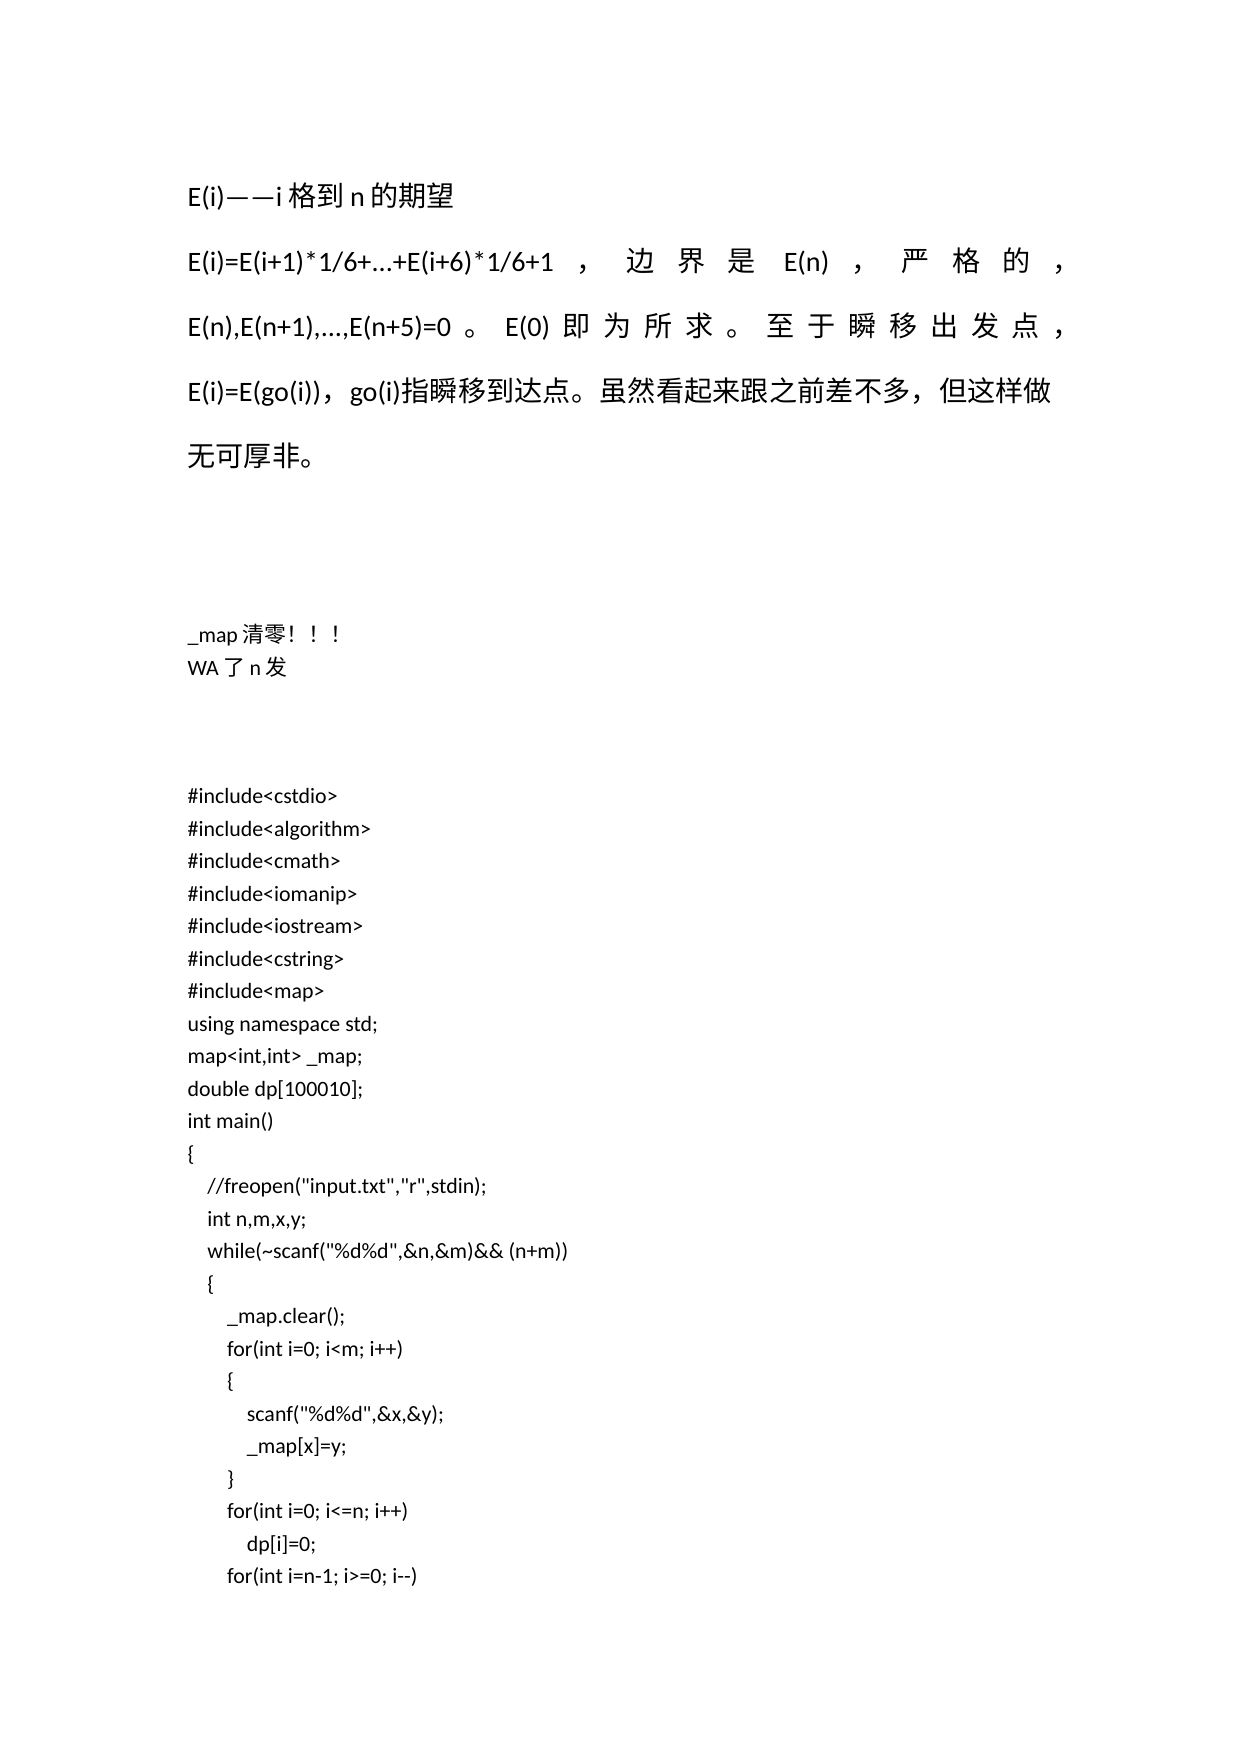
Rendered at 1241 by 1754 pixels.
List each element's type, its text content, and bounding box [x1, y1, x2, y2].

text { [187, 1267, 1053, 1299]
text { [187, 1137, 1053, 1169]
text #include<cstring> [187, 942, 1053, 974]
text for(int i=0; i<m; i++) [187, 1332, 1053, 1364]
text E(i)——i格到n的期望 [187, 162, 1053, 227]
text for(int i=n-1; i>=0; i--) [187, 1559, 1053, 1592]
text dp[i]=0; [187, 1527, 1053, 1559]
text #include<cstdio> [187, 779, 1053, 812]
text //freopen("input.txt","r",stdin); [187, 1169, 1053, 1202]
text int n,m,x,y; [187, 1202, 1053, 1234]
text map<int,int> _map; [187, 1039, 1053, 1072]
text } [187, 1462, 1053, 1494]
text { [187, 1364, 1053, 1397]
text double dp[100010]; [187, 1072, 1053, 1104]
text #include<iomanip> [187, 877, 1053, 909]
text #include<cmath> [187, 844, 1053, 877]
text WA了n发 [187, 649, 1053, 682]
text #include<iostream> [187, 909, 1053, 942]
text int main() [187, 1104, 1053, 1137]
text #include<algorithm> [187, 812, 1053, 844]
text #include<map> [187, 974, 1053, 1007]
text _map[x]=y; [187, 1429, 1053, 1462]
text using namespace std; [187, 1007, 1053, 1039]
text _map.clear(); [187, 1299, 1053, 1332]
text for(int i=0; i<=n; i++) [187, 1494, 1053, 1527]
text _map清零！！！ [187, 617, 1053, 649]
text scanf("%d%d",&x,&y); [187, 1397, 1053, 1429]
text E(i)=E(i+1)*1/6+...+E(i+6)*1/6+1，边界是E(n)，严格的，E(n),E(n+1),...,E(n+5)=0。E(0)即为所求。至于瞬移出发点，E(i)=E(go(i))，go(i)指瞬移到达点。虽然看起来跟之前差不多，但这样做无可厚非。 [187, 227, 1053, 487]
text while(~scanf("%d%d",&n,&m)&& (n+m)) [187, 1234, 1053, 1267]
